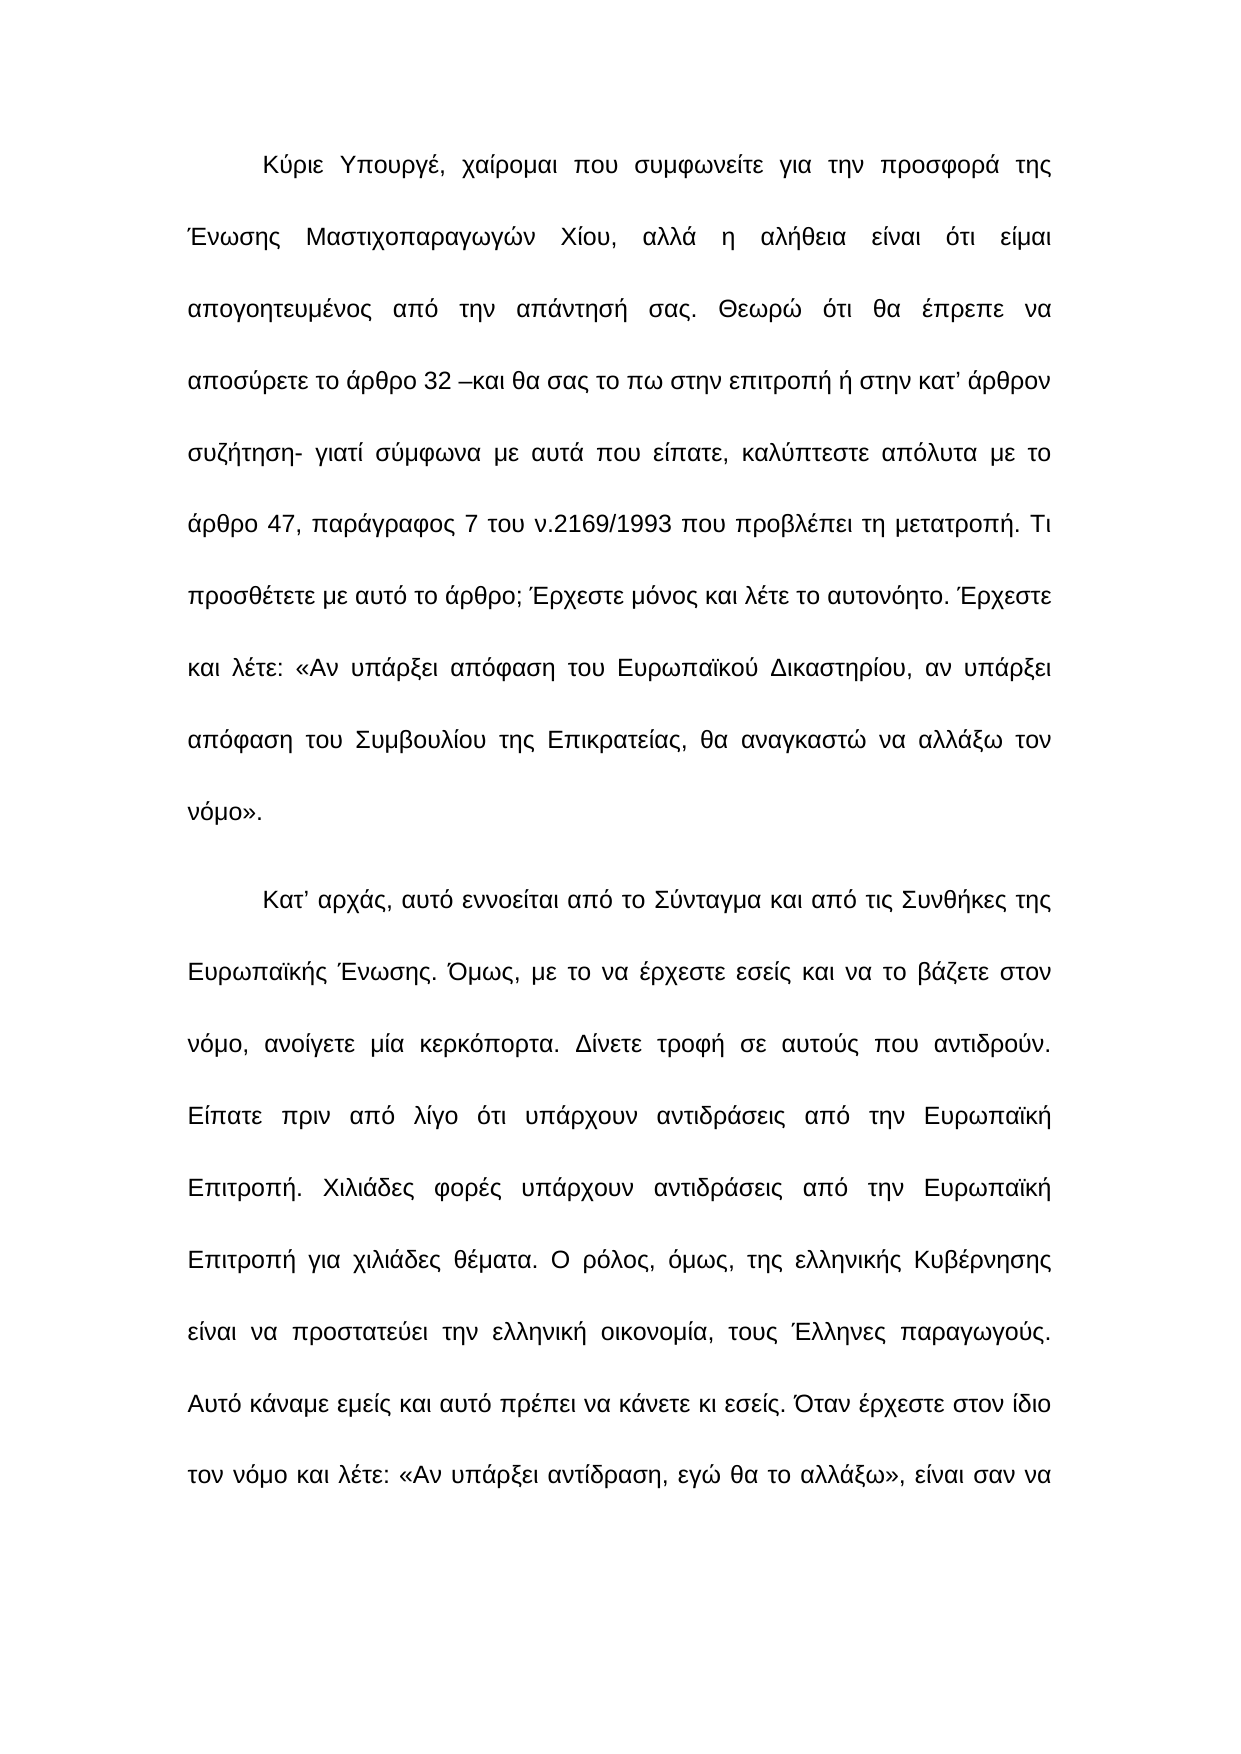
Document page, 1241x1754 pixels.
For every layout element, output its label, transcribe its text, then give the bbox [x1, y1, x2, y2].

text Κύριε Υπουργέ, χαίρομαι που συμφωνείτε για την προσφορά της Ένωσης Μαστιχοπαραγωγών Χίου, αλλά η αλήθεια είναι ότι είμαι απογοητευμένος από την απάντησή σας. Θεωρώ ότι θα έπρεπε να αποσύρετε το άρθρο 32 –και θα σας το πω στην επιτροπή ή στην κατ’ άρθρον συζήτηση- γιατί σύμφωνα με αυτά που είπατε, καλύπτεστε απόλυτα με το άρθρο 47, παράγραφος 7 του ν.2169/1993 που προβλέπει τη μετατροπή. Τι προσθέτετε με αυτό το άρθρο; Έρχεστε μόνος και λέτε το αυτονόητο. Έρχεστε και λέτε: «Αν υπάρξει απόφαση του Ευρωπαϊκού Δικαστηρίου, αν υπάρξει απόφαση του Συμβουλίου της Επικρατείας, θα αναγκαστώ να αλλάξω τον νόμο». [187, 150, 1053, 826]
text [187, 885, 1053, 1489]
